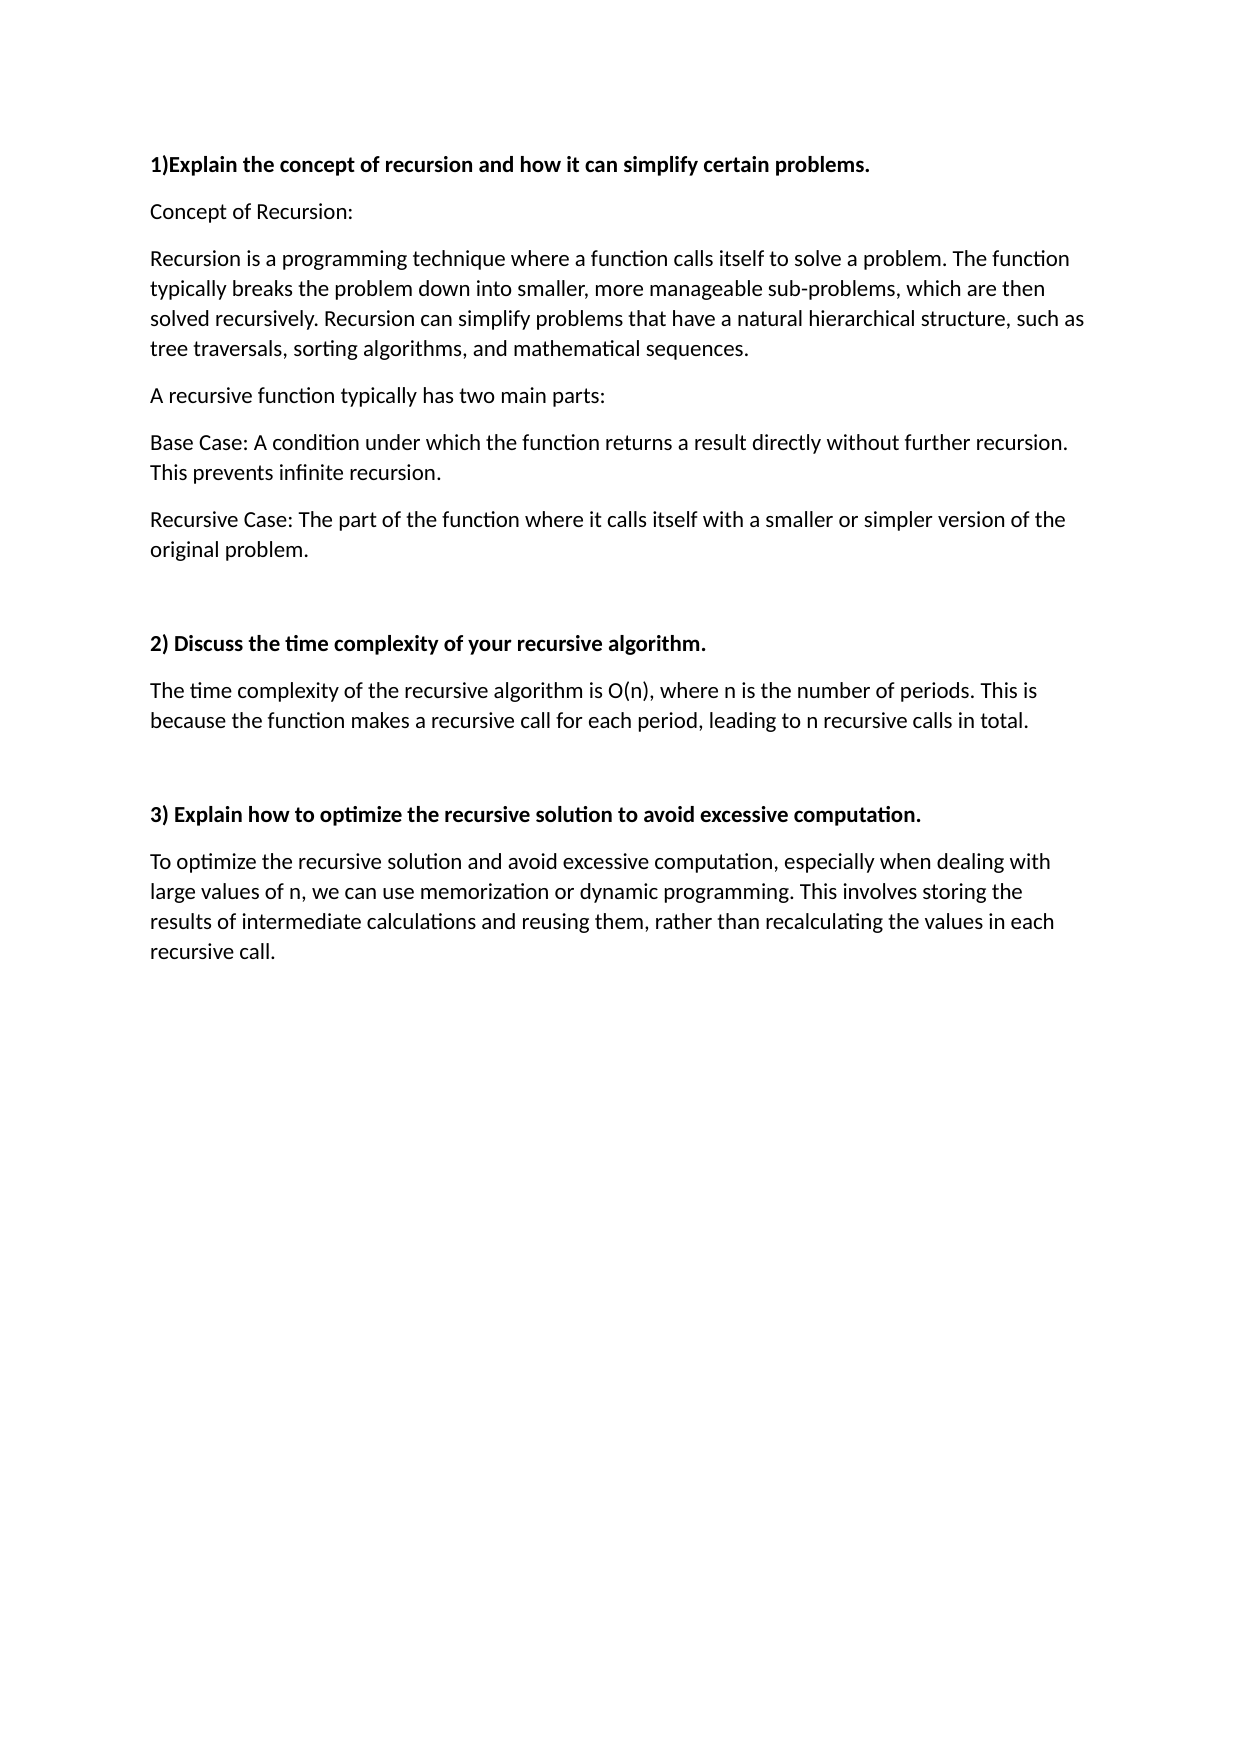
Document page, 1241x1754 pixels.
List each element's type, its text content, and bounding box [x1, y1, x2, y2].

text Recursive Case: The part of the function where it calls itself with a smaller or simpler version of the original problem. [150, 505, 1090, 563]
text 3) Explain how to optimize the recursive solution to avoid excessive computation. [150, 800, 1090, 828]
text Base Case: A condition under which the function returns a result directly without further recursion. This prevents infinite recursion. [150, 428, 1090, 486]
text A recursive function typically has two main parts: [150, 381, 1090, 409]
text 2) Discuss the time complexity of your recursive algorithm. [150, 629, 1090, 657]
text 1)Explain the concept of recursion and how it can simplify certain problems. [150, 150, 1090, 178]
text Concept of Recursion: [150, 197, 1090, 225]
text Recursion is a programming technique where a function calls itself to solve a problem. The function typically breaks the problem down into smaller, more manageable sub-problems, which are then solved recursively. Recursion can simplify problems that have a natural hierarchical structure, such as tree traversals, sorting algorithms, and mathematical sequences. [150, 244, 1090, 362]
text To optimize the recursive solution and avoid excessive computation, especially when dealing with large values of n, we can use memorization or dynamic programming. This involves storing the results of intermediate calculations and reusing them, rather than recalculating the values in each recursive call. [150, 847, 1090, 966]
text The time complexity of the recursive algorithm is O(n), where n is the number of periods. This is because the function makes a recursive call for each period, leading to n recursive calls in total. [150, 676, 1090, 734]
